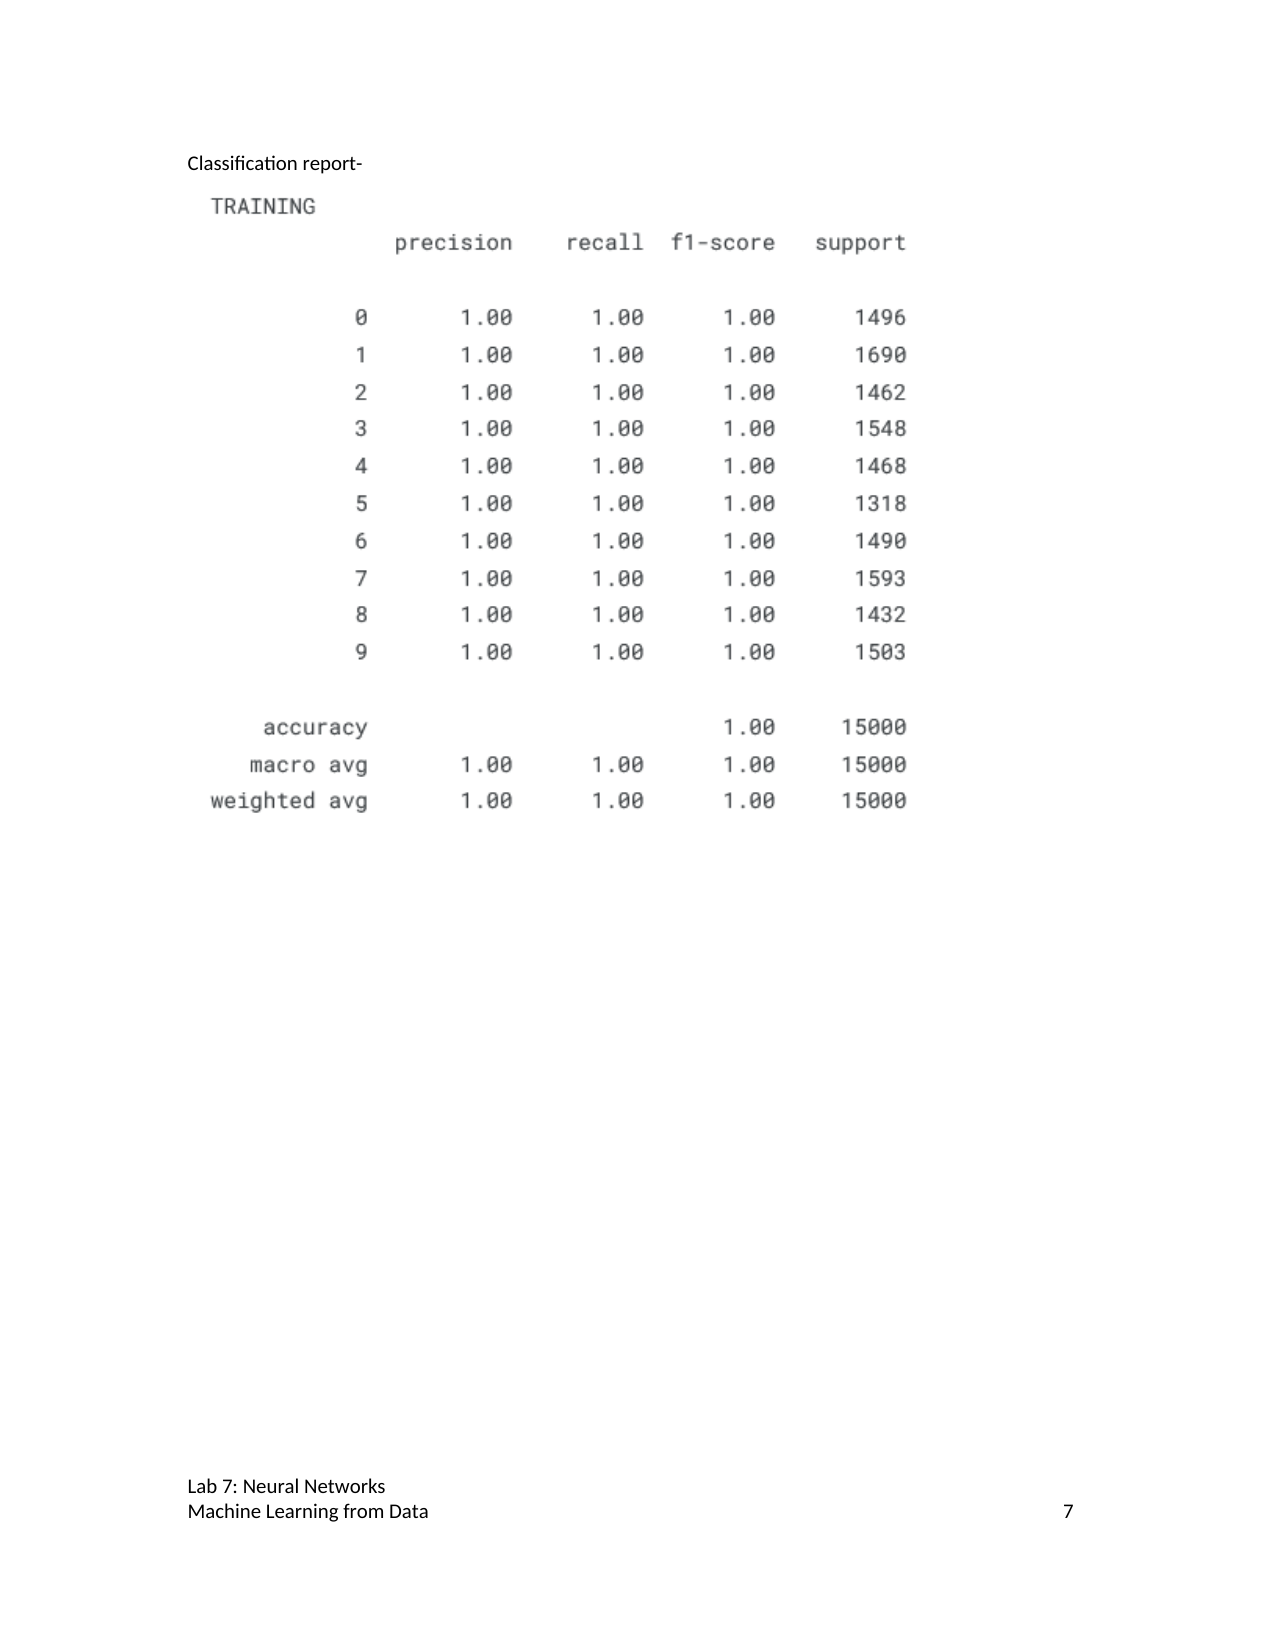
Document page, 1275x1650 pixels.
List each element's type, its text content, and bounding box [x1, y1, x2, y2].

picture [187, 175, 969, 863]
